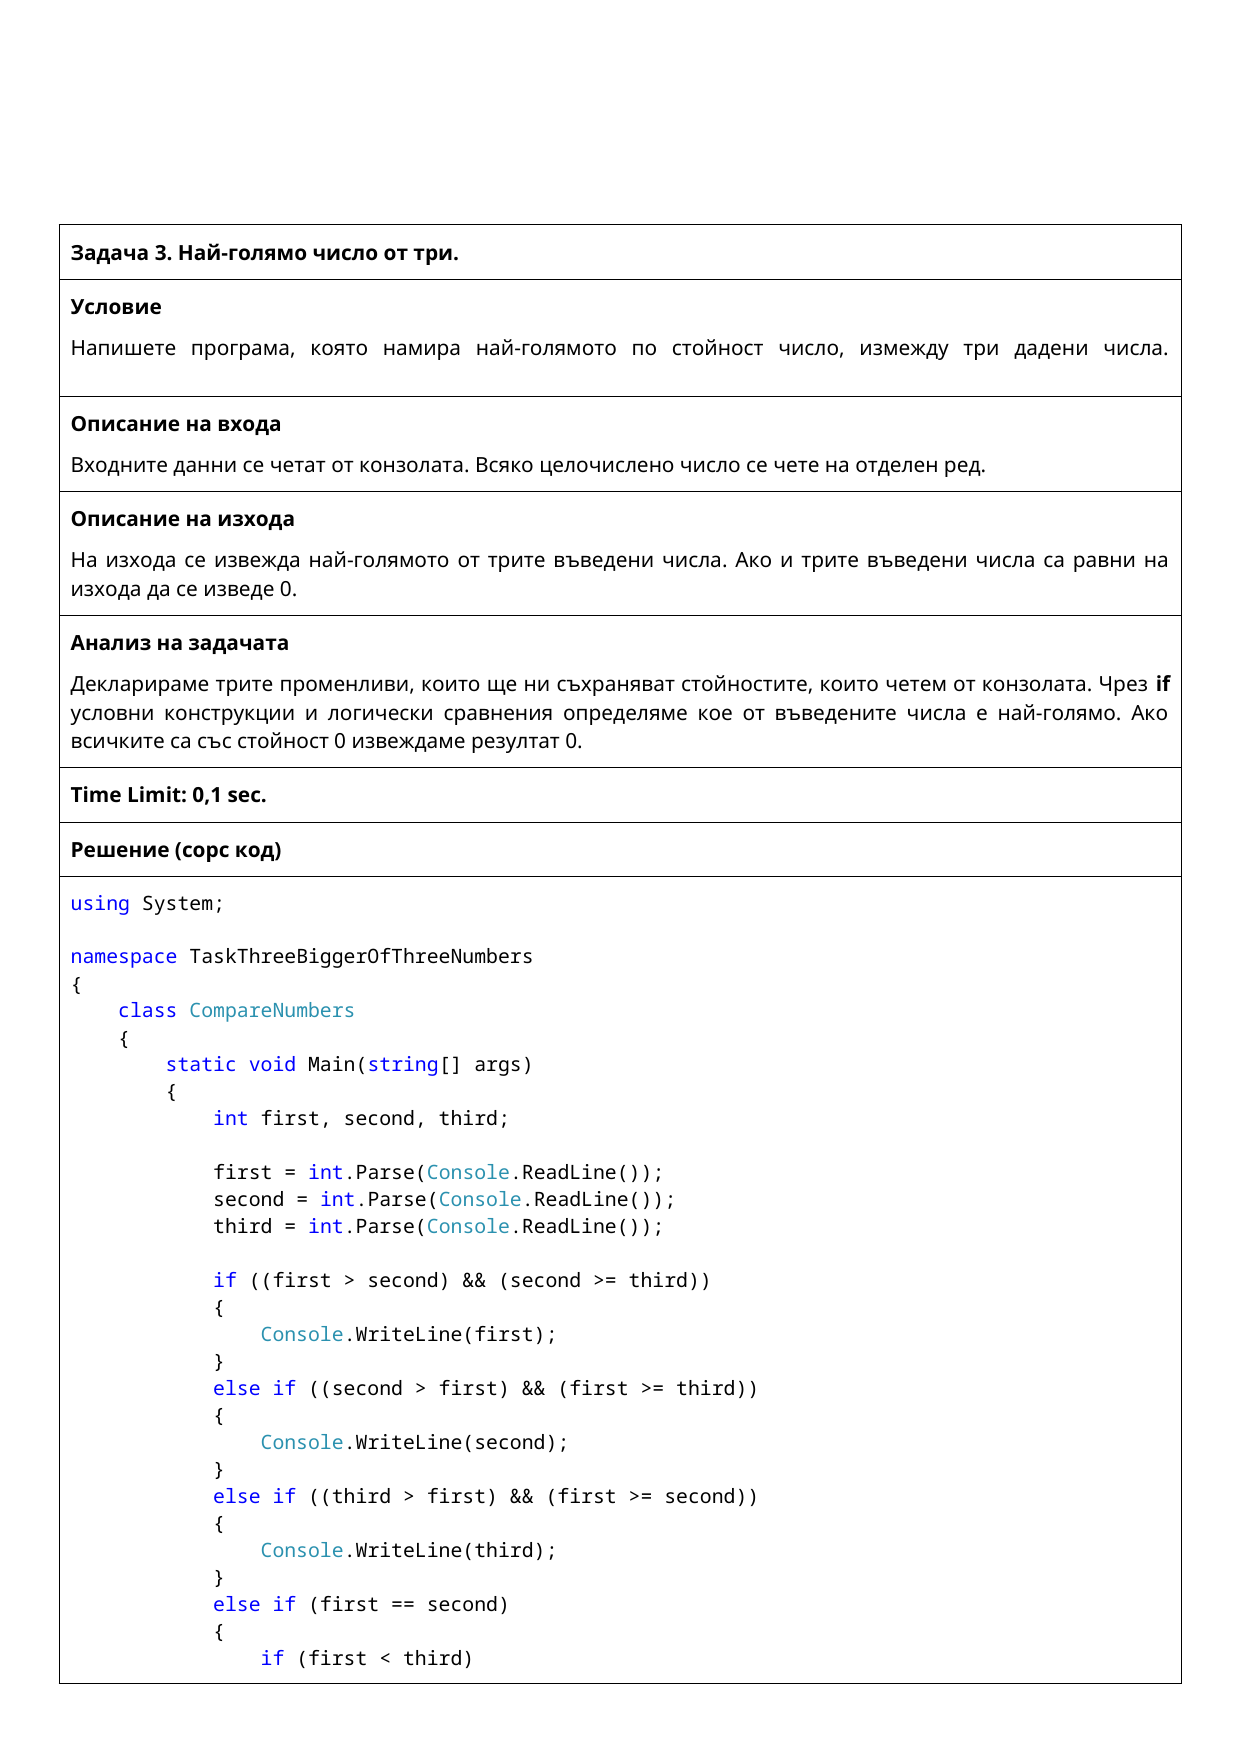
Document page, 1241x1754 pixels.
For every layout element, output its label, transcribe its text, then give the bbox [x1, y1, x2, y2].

table_cell Условие Напишете програма, която намира най-голямото по стойност число, измежду три дадени числа. [60, 280, 1181, 396]
table_cell Решение (сорс код) [60, 823, 1181, 876]
table_cell Анализ на задачата Декларираме трите променливи, които ще ни съхраняват стойностите, които четем от конзолата. Чрез if условни конструкции и логически сравнения определяме кое от въведените числа е най-голямо. Ако всичките са със стойност 0 извеждаме резултат 0. [60, 616, 1181, 767]
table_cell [60, 877, 1181, 1683]
table_cell Описание на входа Входните данни се четат от конзолата. Всяко целочислено число се чете на отделен ред. [60, 397, 1181, 491]
table_cell Описание на изхода На изхода се извежда най-голямото от трите въведени числа. Ако и трите въведени числа са равни на изхода да се изведе 0. [60, 492, 1181, 615]
table_header Задача 3. Най-голямо число от три. [60, 225, 1181, 278]
table_cell Time Limit: 0,1 sec. [60, 768, 1181, 822]
